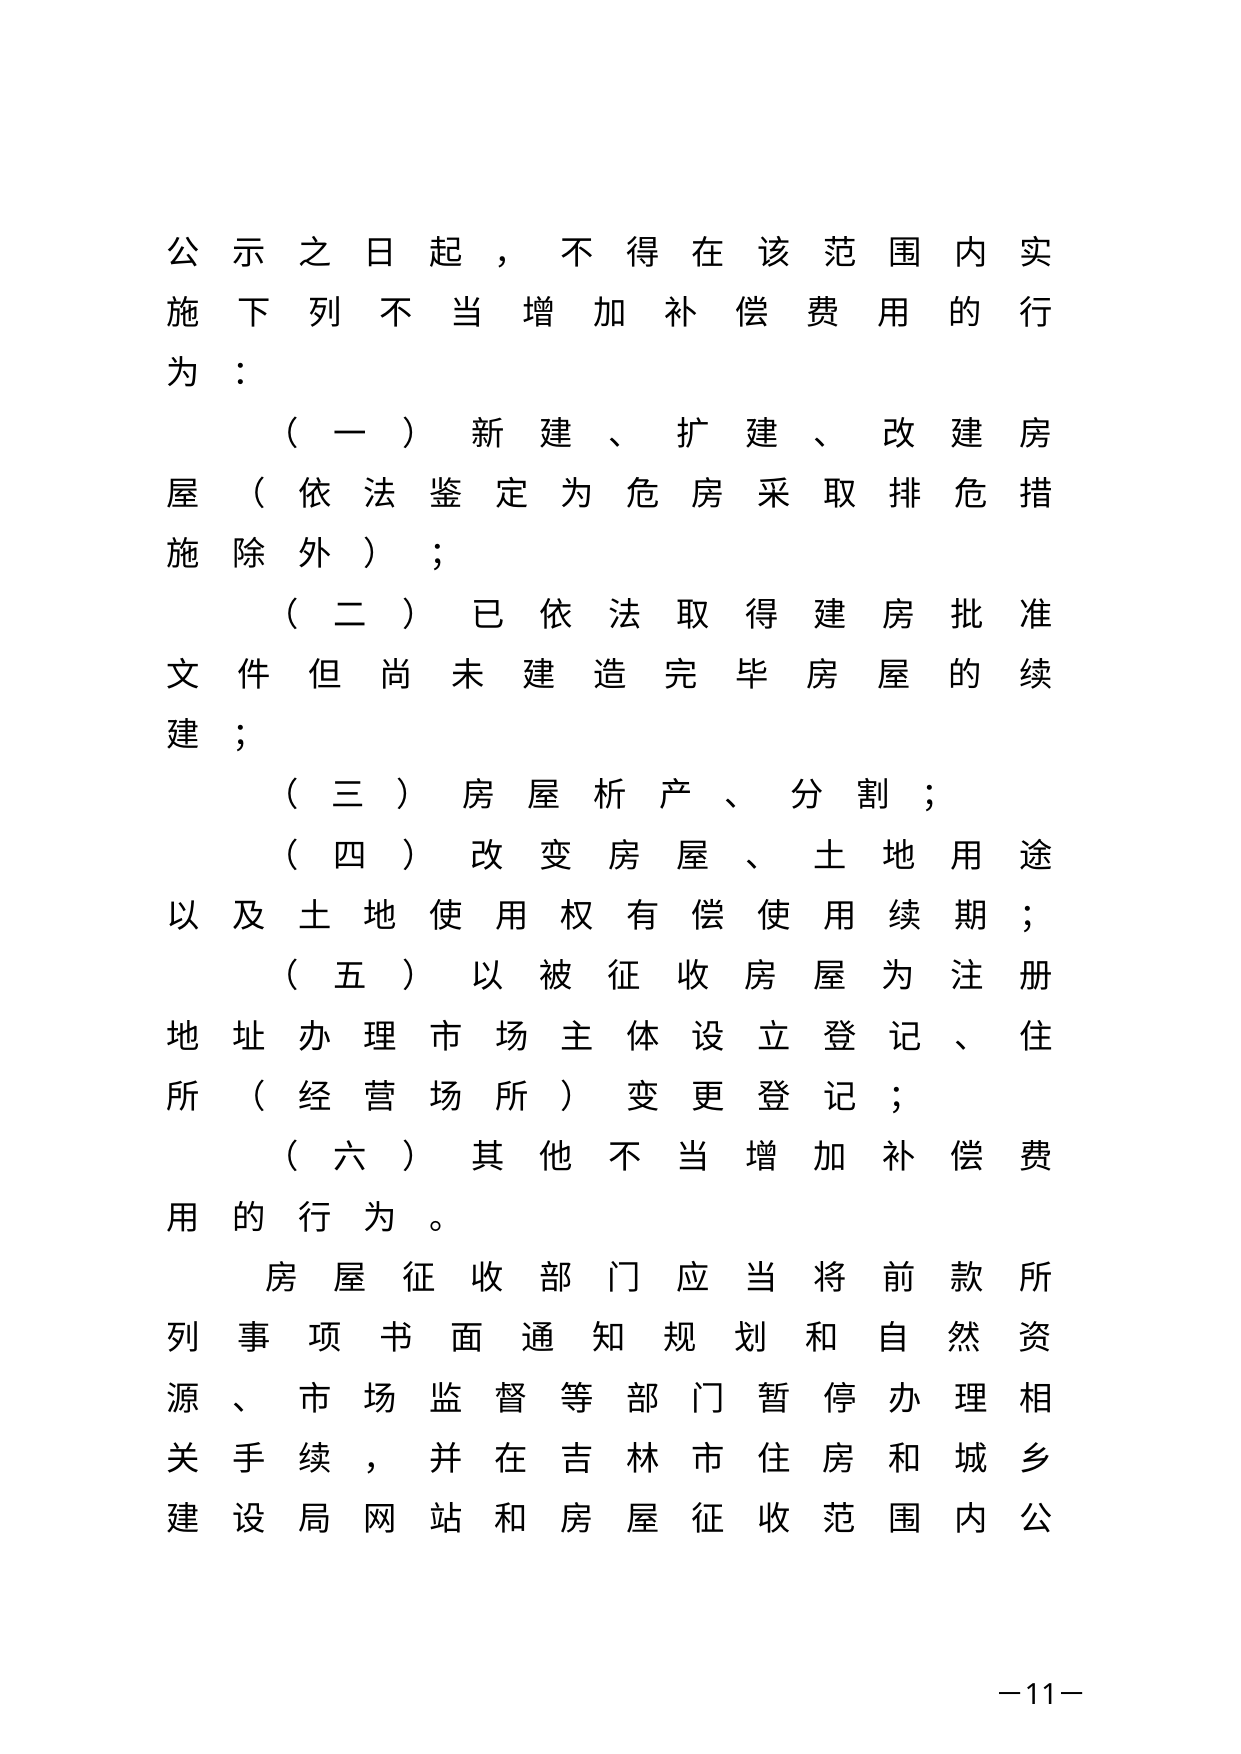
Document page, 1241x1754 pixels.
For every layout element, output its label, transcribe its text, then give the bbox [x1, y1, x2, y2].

text （六）其他不当增加补偿费用的行为。 [167, 1124, 1085, 1245]
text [167, 1245, 1085, 1546]
text （四）改变房屋、土地用途以及土地使用权有偿使用续期； [167, 822, 1085, 943]
text （五）以被征收房屋为注册地址办理市场主体设立登记、住所（经营场所）变更登记； [167, 943, 1085, 1124]
text （三）房屋析产、分割； [167, 762, 1085, 822]
text （一）新建、扩建、改建房屋（依法鉴定为危房采取排危措施除外）； [167, 400, 1085, 581]
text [167, 219, 1085, 400]
text （二）已依法取得建房批准文件但尚未建造完毕房屋的续建； [167, 581, 1085, 762]
